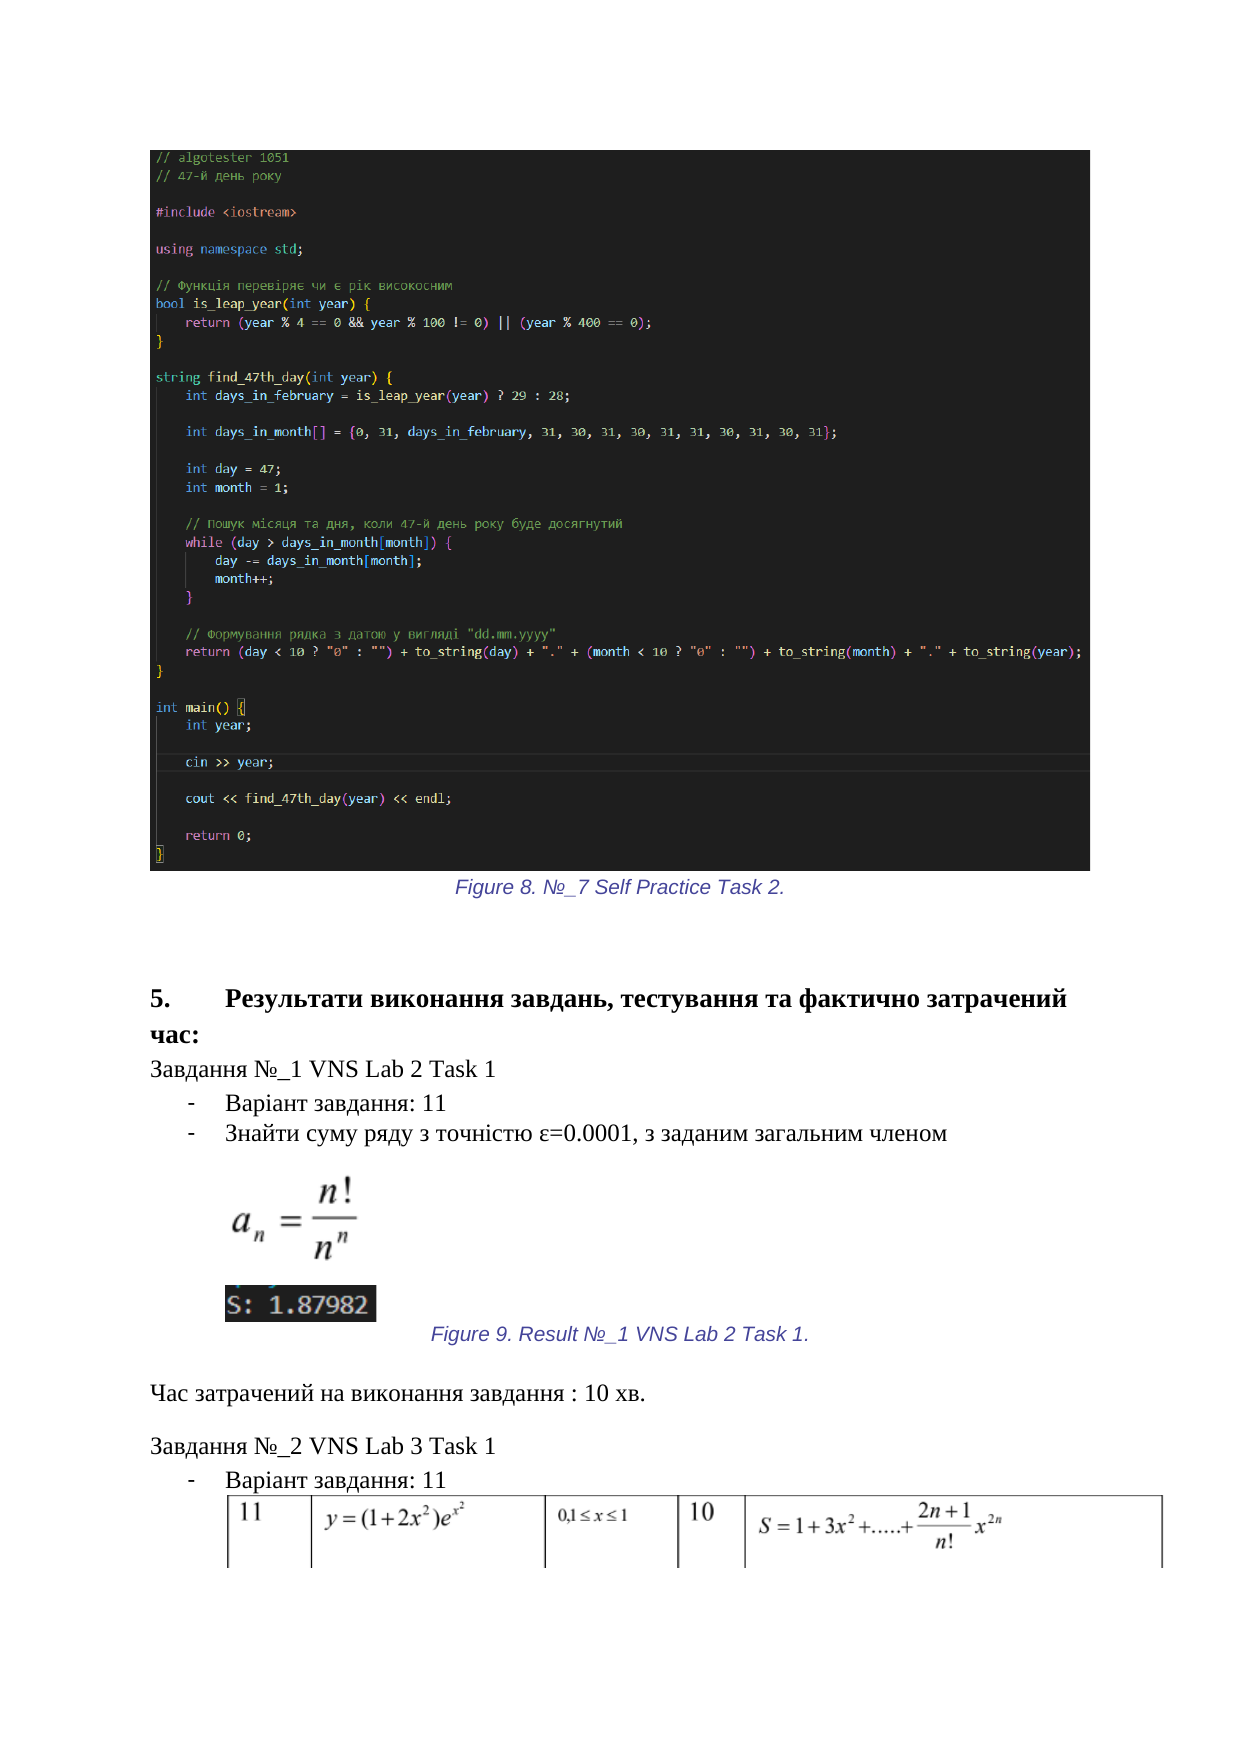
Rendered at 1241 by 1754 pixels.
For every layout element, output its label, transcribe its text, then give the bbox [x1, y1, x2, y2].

text Figure 8. №_7 Self Practice Task 2. [150, 875, 1090, 899]
picture [225, 1147, 404, 1322]
list Знайти суму ряду з точністю ε=0.0001, з заданим загальним членом [187, 1117, 1090, 1285]
text Час затрачений на виконання завдання : 10 хв. [150, 1378, 1090, 1406]
list Варіант завдання: 11 [187, 1087, 1090, 1117]
subtitle 5. Результати виконання завдань, тестування та фактично затрачений час: [150, 982, 1090, 1049]
text Завдання №_2 VNS Lab 3 Task 1 [150, 1431, 1090, 1460]
text Figure 9. Result №_1 VNS Lab 2 Task 1. [150, 1321, 1090, 1345]
text Завдання №_1 VNS Lab 2 Task 1 [150, 1054, 1090, 1083]
picture [150, 150, 1091, 871]
picture [225, 1495, 1166, 1568]
